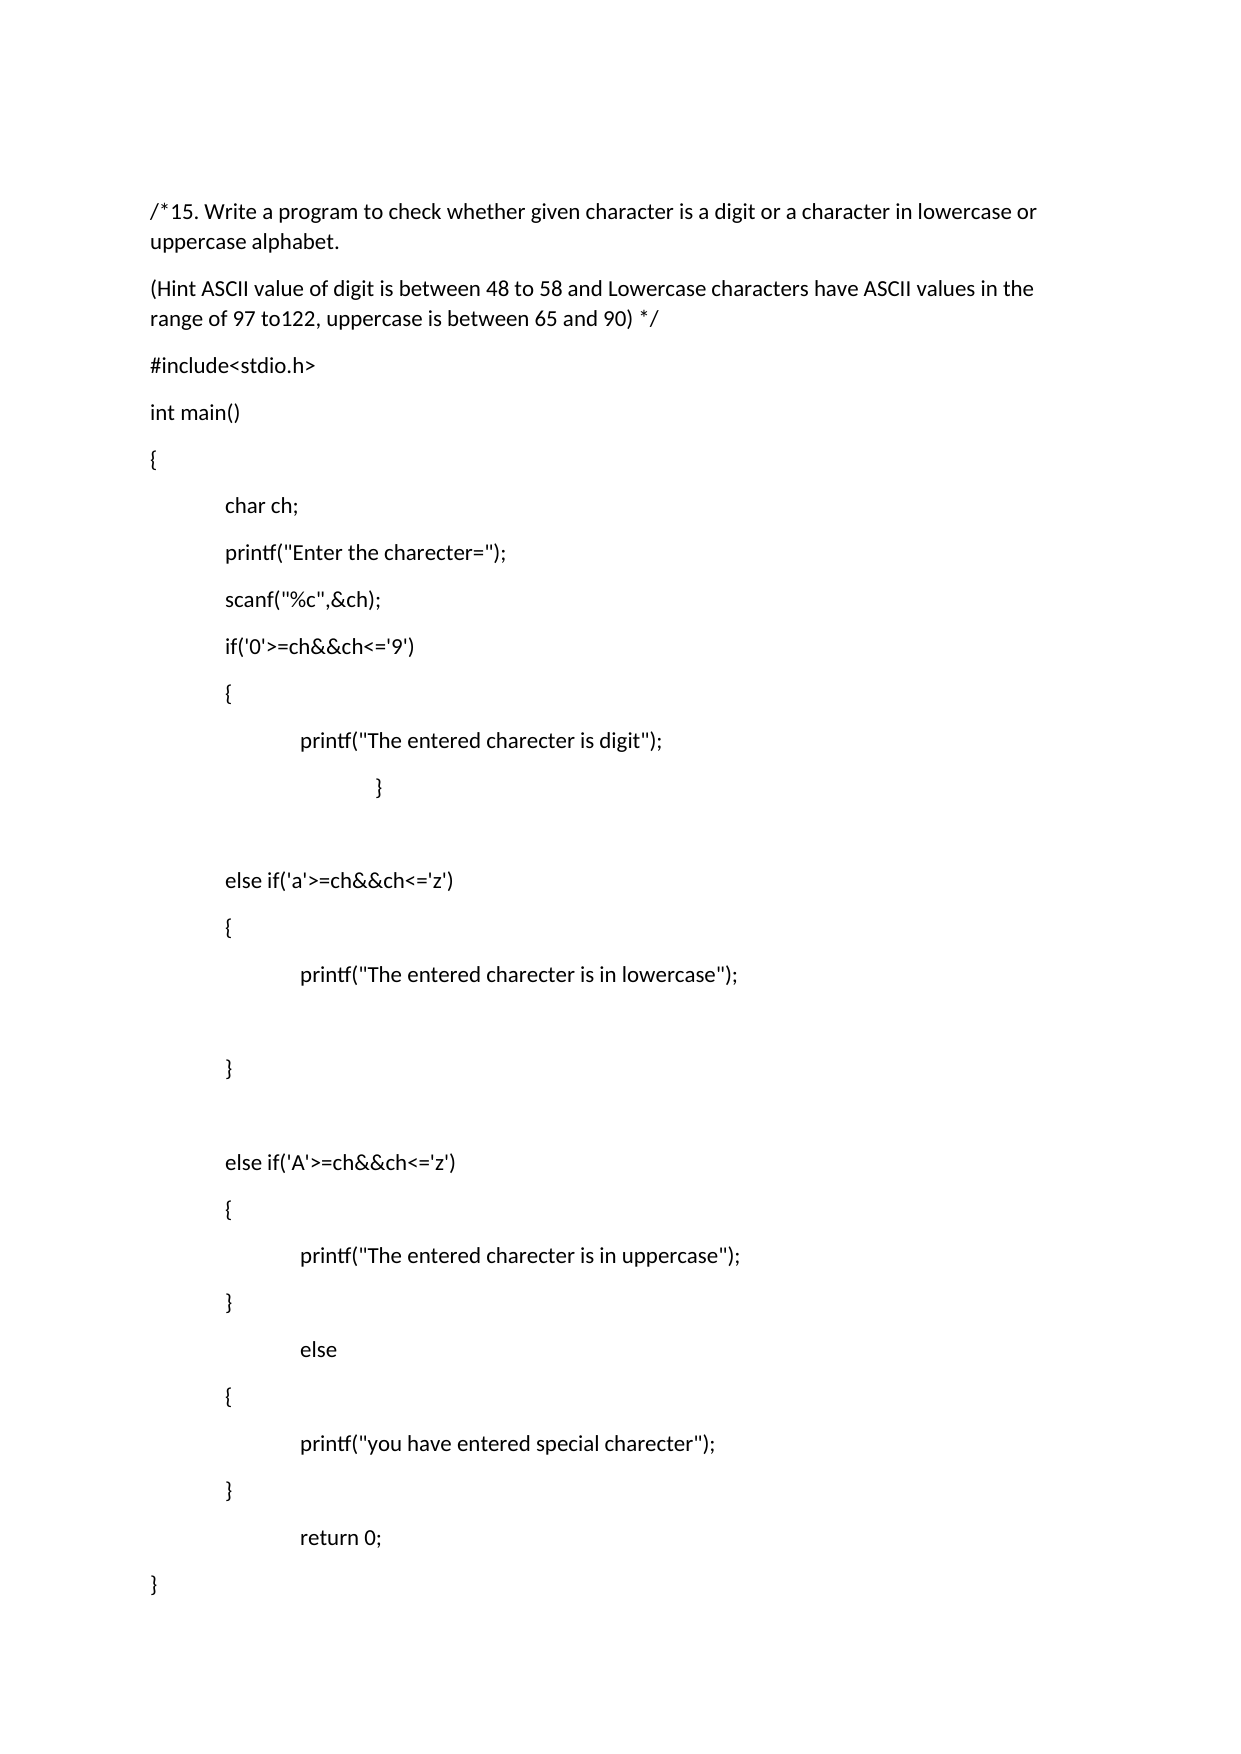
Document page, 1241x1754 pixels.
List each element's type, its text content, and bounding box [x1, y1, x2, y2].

text else if('A'>=ch&&ch<='z') [150, 1148, 1090, 1176]
text scanf("%c",&ch); [150, 585, 1090, 613]
text return 0; [150, 1523, 1090, 1551]
text { [150, 1382, 1090, 1410]
text char ch; [150, 492, 1090, 520]
text #include<stdio.h> [150, 351, 1090, 379]
text else [150, 1335, 1090, 1363]
text (Hint ASCII value of digit is between 48 to 58 and Lowercase characters have ASCII values in the range of 97 to122, uppercase is between 65 and 90) */ [150, 274, 1090, 332]
text printf("you have entered special charecter"); [150, 1429, 1090, 1457]
text } [150, 1288, 1090, 1317]
text int main() [150, 398, 1090, 426]
text printf("Enter the charecter="); [150, 538, 1090, 567]
text { [150, 913, 1090, 942]
text /*15. Write a program to check whether given character is a digit or a character in lowercase or uppercase alphabet. [150, 197, 1090, 255]
text printf("The entered charecter is in lowercase"); [150, 960, 1090, 988]
text } [150, 1054, 1090, 1082]
text printf("The entered charecter is digit"); [150, 726, 1090, 754]
text } [150, 1570, 1090, 1598]
text } [150, 773, 1090, 801]
text { [150, 1195, 1090, 1223]
text else if('a'>=ch&&ch<='z') [150, 867, 1090, 895]
text { [150, 445, 1090, 473]
text if('0'>=ch&&ch<='9') [150, 632, 1090, 660]
text } [150, 1476, 1090, 1504]
text printf("The entered charecter is in uppercase"); [150, 1242, 1090, 1270]
text { [150, 679, 1090, 707]
